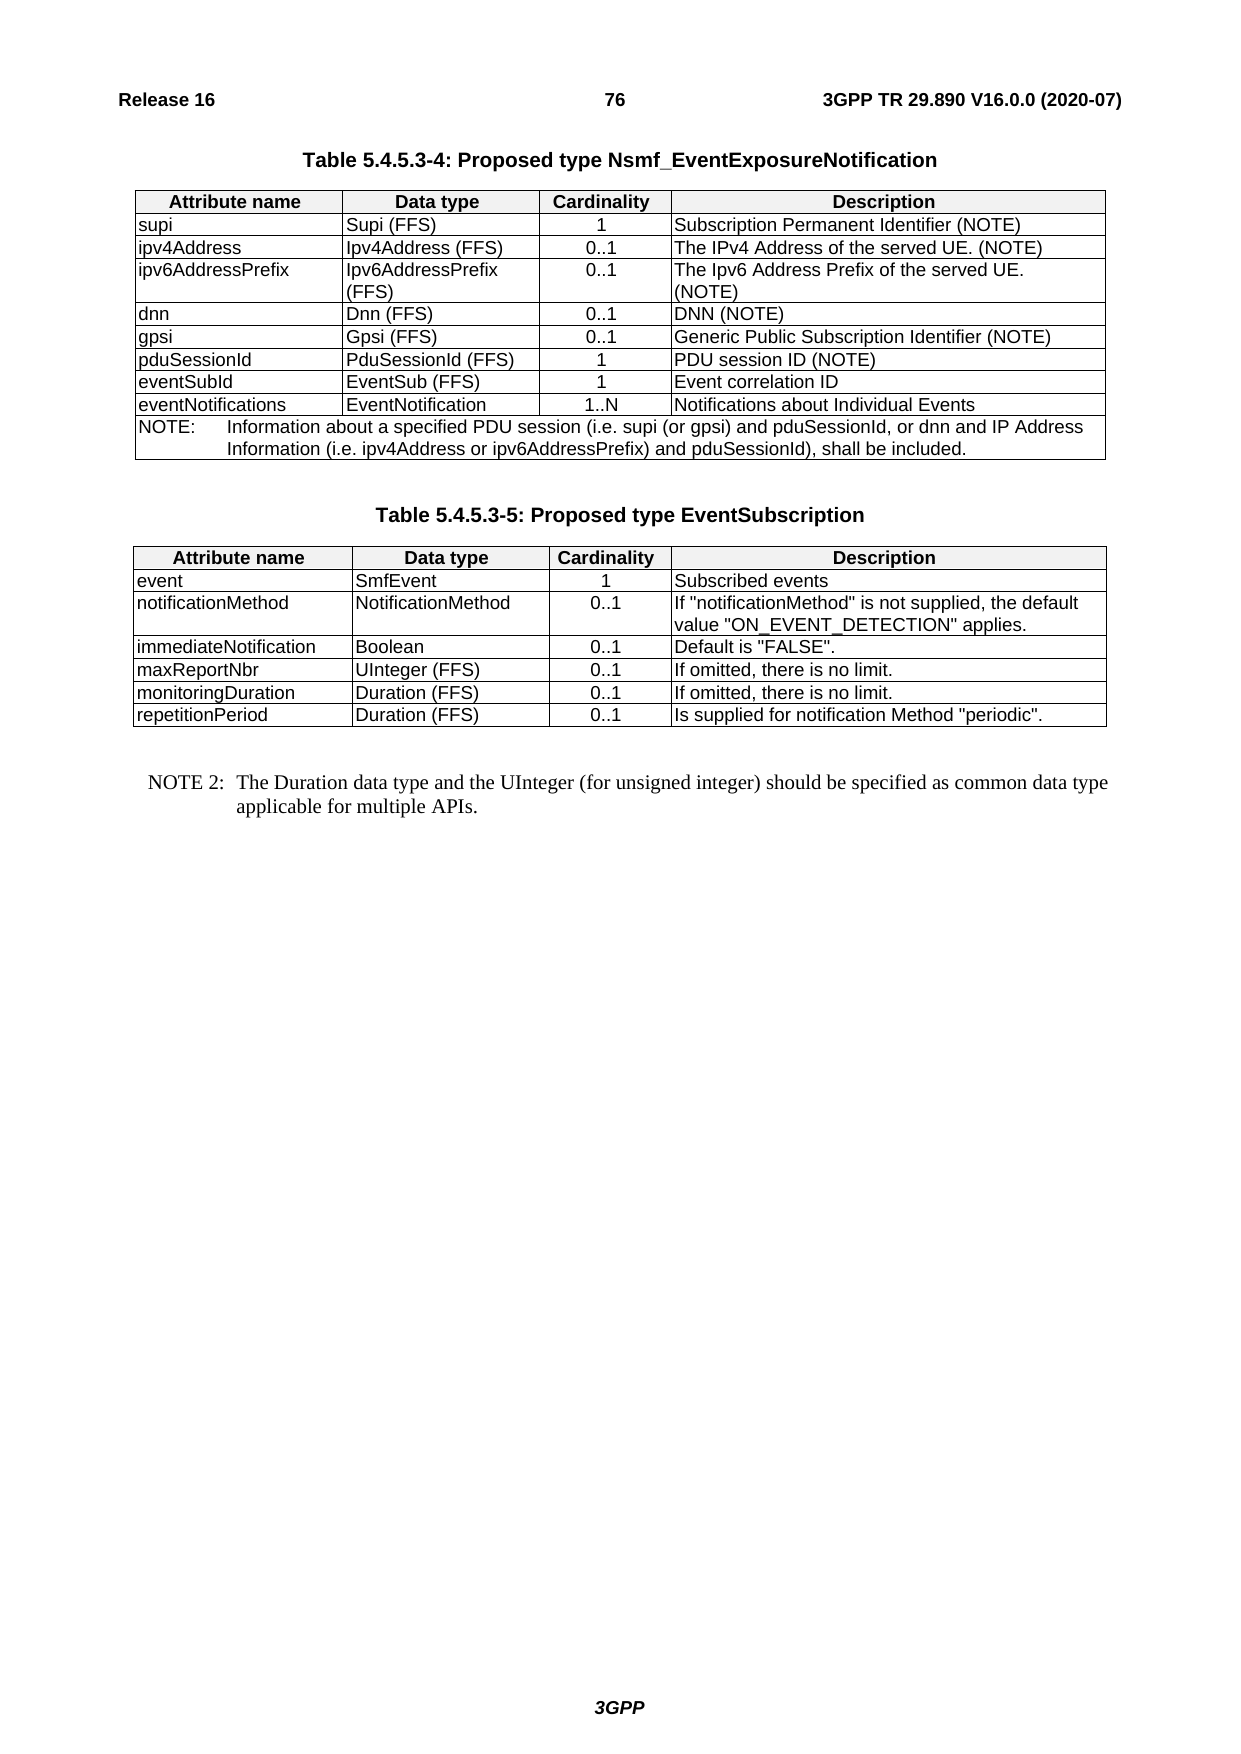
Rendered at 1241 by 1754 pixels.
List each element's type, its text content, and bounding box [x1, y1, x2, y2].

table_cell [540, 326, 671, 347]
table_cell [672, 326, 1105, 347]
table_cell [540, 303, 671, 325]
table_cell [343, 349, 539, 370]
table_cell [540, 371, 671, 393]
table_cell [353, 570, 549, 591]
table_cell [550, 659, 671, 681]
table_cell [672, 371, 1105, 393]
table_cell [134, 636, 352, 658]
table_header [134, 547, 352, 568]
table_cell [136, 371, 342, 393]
text NOTE 2: The Duration data type and the UInteger (for unsigned integer) should be specified as common data type applicable for multiple APIs. [148, 769, 1122, 818]
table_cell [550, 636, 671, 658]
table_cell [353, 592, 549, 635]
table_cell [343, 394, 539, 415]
list Table 5.4.5.3-4: Proposed type Nsmf_EventExposureNotification [118, 147, 1122, 171]
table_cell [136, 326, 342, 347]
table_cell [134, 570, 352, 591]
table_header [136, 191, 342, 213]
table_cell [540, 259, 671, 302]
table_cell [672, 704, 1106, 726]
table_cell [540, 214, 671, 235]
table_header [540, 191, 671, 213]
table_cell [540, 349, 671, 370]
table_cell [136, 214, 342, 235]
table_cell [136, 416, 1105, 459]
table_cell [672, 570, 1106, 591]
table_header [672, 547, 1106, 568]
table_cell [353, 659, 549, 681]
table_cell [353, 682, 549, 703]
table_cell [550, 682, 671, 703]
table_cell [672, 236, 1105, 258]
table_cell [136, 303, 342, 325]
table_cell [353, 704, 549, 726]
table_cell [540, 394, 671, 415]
list Table 5.4.5.3-5: Proposed type EventSubscription [118, 503, 1122, 527]
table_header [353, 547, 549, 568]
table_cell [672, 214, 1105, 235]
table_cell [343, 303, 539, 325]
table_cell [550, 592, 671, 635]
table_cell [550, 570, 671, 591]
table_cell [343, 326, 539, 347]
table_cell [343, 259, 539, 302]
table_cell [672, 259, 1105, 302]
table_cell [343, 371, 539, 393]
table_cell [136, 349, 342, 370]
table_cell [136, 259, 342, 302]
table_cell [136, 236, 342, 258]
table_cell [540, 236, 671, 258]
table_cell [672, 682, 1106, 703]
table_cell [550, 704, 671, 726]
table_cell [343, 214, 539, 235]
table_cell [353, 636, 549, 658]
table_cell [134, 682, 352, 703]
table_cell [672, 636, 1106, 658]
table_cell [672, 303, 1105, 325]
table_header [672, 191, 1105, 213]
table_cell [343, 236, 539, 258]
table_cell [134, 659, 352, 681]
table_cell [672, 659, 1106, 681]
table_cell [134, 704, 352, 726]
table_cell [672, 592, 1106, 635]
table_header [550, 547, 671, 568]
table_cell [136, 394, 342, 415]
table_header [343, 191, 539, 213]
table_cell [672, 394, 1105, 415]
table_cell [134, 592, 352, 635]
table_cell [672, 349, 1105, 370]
